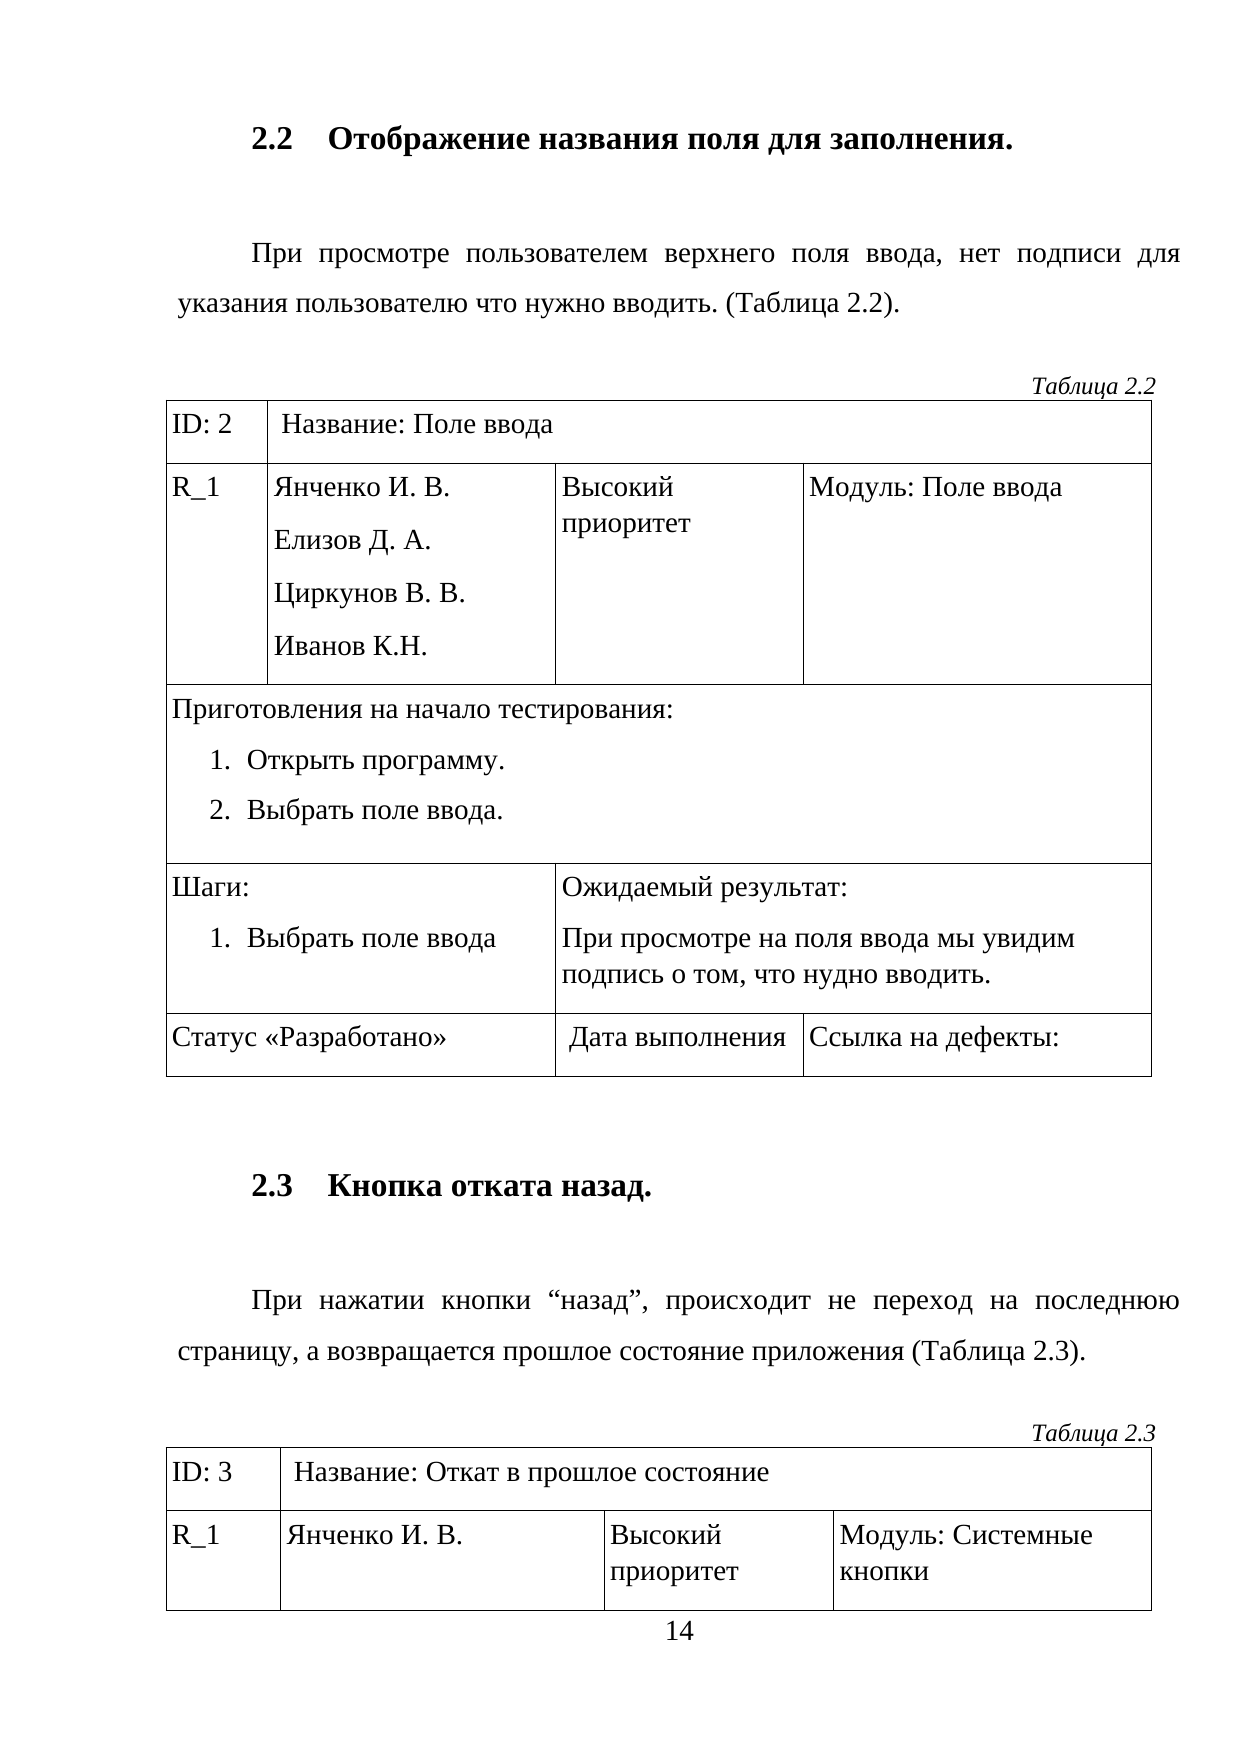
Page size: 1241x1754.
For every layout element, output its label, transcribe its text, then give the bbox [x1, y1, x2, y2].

table_cell R_1 [167, 464, 267, 684]
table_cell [281, 1511, 604, 1610]
table_header ID: 2 [167, 401, 267, 463]
table_cell Шаги: Выбрать поле ввода [167, 864, 555, 1013]
table_header Название: Откат в прошлое состояние [281, 1448, 1151, 1510]
table_cell Модуль: Поле ввода [804, 464, 1151, 684]
text При просмотре пользователем верхнего поля ввода, нет подписи для указания пользователю что нужно вводить. (Таблица 2.2). [177, 235, 1181, 318]
table_header ID: 3 [167, 1448, 280, 1510]
table_cell Ожидаемый результат: При просмотре на поля ввода мы увидим подпись о том, что нудно вводить. [556, 864, 1151, 1013]
table_cell Высокий приоритет [556, 464, 803, 684]
table_cell R_1 [167, 1511, 280, 1610]
table_cell Высокий приоритет [605, 1511, 833, 1610]
text Таблица 2.2 [177, 371, 1181, 399]
table_cell Приготовления на начало тестирования: Открыть программу. Выбрать поле ввода. [167, 685, 1151, 863]
table_cell Янченко И. В. Елизов Д. А. Циркунов В. В. Иванов К.Н. [268, 464, 555, 684]
table_header Название: Поле ввода [268, 401, 1151, 463]
table_cell Дата выполнения [556, 1014, 803, 1076]
list Отображение названия поля для заполнения. [251, 118, 1181, 156]
table_cell Ссылка на дефекты: [804, 1014, 1151, 1076]
table_cell Статус «Разработано» [167, 1014, 555, 1076]
list Кнопка отката назад. [251, 1166, 1181, 1204]
text Таблица 2.3 [177, 1418, 1181, 1447]
text При нажатии кнопки “назад”, происходит не переход на последнюю страницу, а возвращается прошлое состояние приложения (Таблица 2.3). [177, 1282, 1181, 1366]
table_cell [834, 1511, 1151, 1610]
